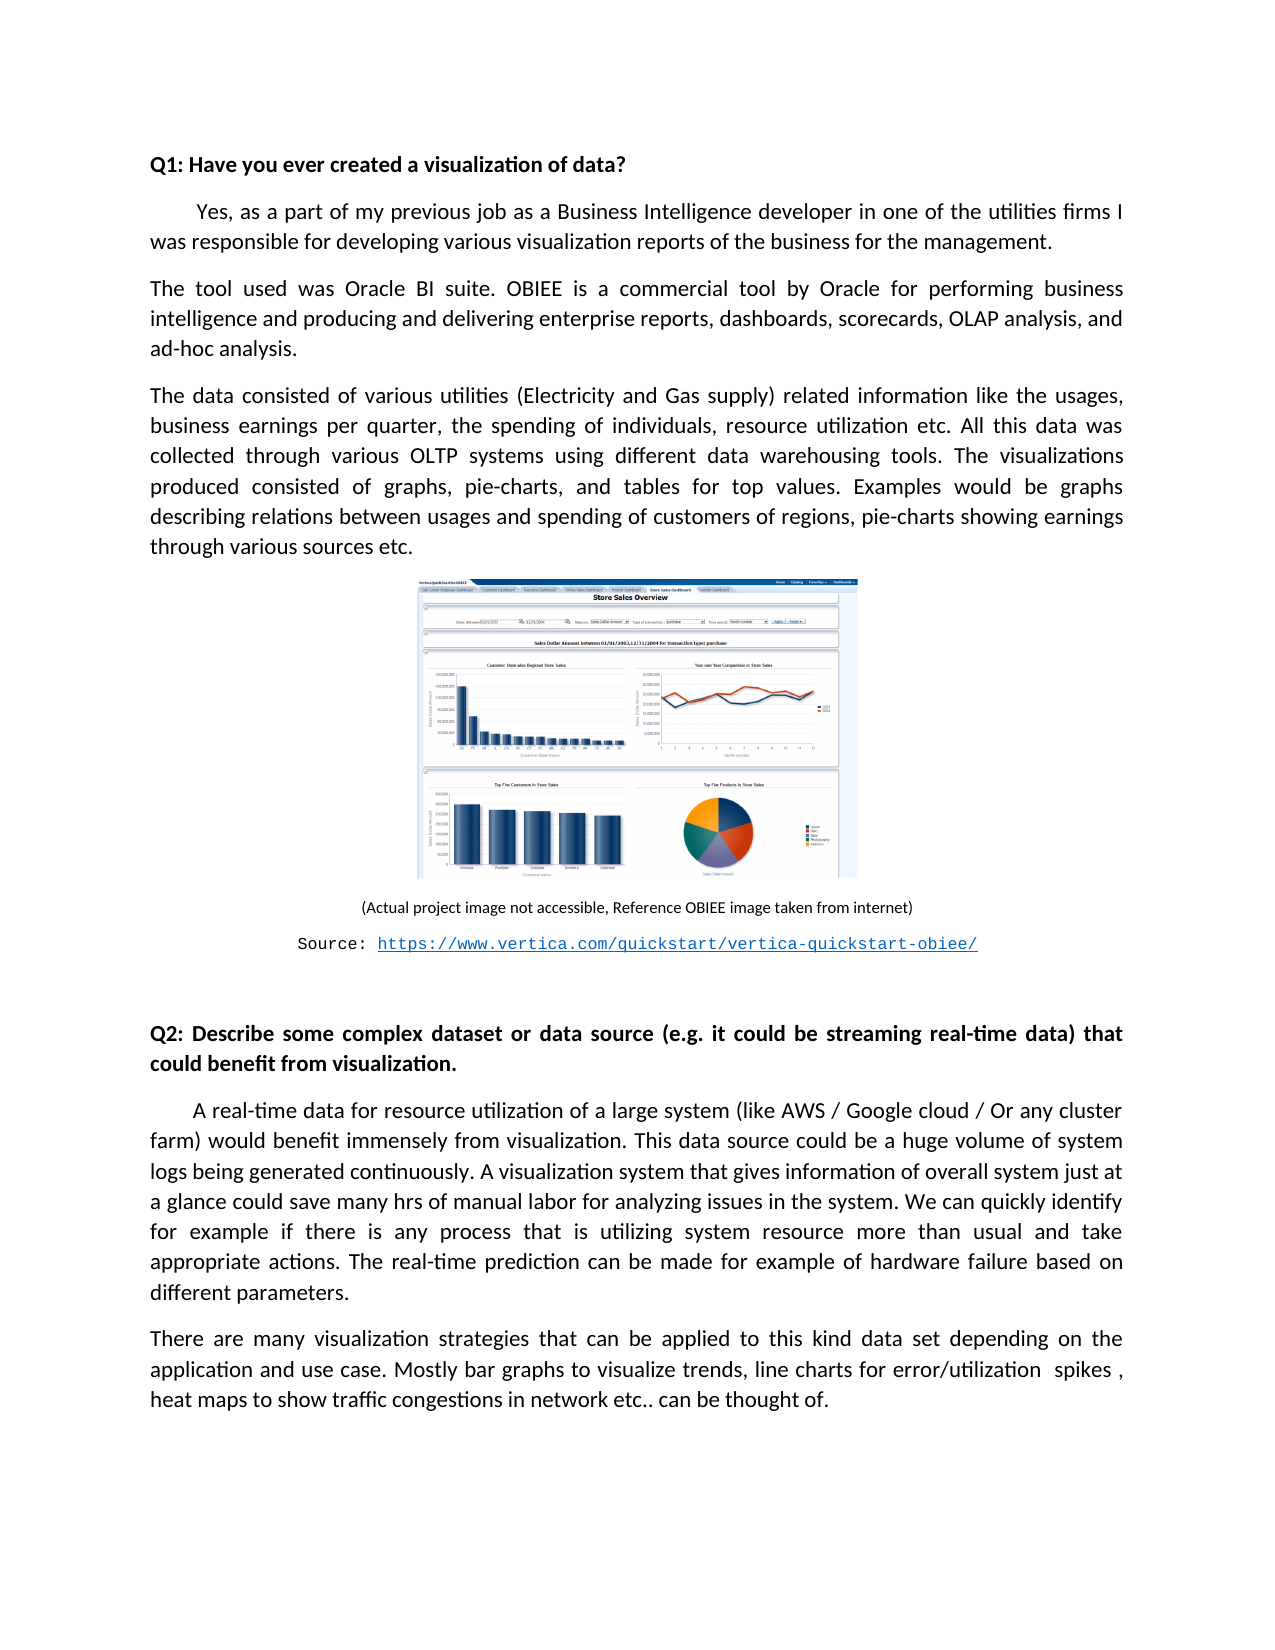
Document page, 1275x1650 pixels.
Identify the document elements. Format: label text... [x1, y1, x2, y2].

text Yes, as a part of my previous job as a Business Intelligence developer in one of the utilities firms I was responsible for developing various visualization reports of the business for the management. [150, 197, 1125, 255]
text Source: https://www.vertica.com/quickstart/vertica-quickstart-obiee/ [150, 936, 1125, 954]
text (Actual project image not accessible, Reference OBIEE image taken from internet) [150, 897, 1125, 917]
picture [417, 579, 858, 879]
text The data consisted of various utilities (Electricity and Gas supply) related information like the usages, business earnings per quarter, the spending of individuals, resource utilization etc. All this data was collected through various OLTP systems using different data warehousing tools. The visualizations produced consisted of graphs, pie-charts, and tables for top values. Examples would be graphs describing relations between usages and spending of customers of regions, pie-charts showing earnings through various sources etc. [150, 381, 1125, 560]
text There are many visualization strategies that can be applied to this kind data set depending on the application and use case. Mostly bar graphs to visualize trends, line charts for error/utilization spikes , heat maps to show traffic congestions in network etc.. can be thought of. [150, 1324, 1125, 1413]
text Q1: Have you ever created a visualization of data? [150, 150, 1125, 178]
text The tool used was Oracle BI suite. OBIEE is a commercial tool by Oracle for performing business intelligence and producing and delivering enterprise reports, dashboards, scorecards, OLAP analysis, and ad-hoc analysis. [150, 274, 1125, 362]
text A real-time data for resource utilization of a large system (like AWS / Google cloud / Or any cluster farm) would benefit immensely from visualization. This data source could be a huge volume of system logs being generated continuously. A visualization system that gives information of overall system just at a glance could save many hrs of manual labor for analyzing issues in the system. We can quickly identify for example if there is any process that is utilizing system resource more than usual and take appropriate actions. The real-time prediction can be made for example of hardware failure based on different parameters. [150, 1096, 1125, 1306]
text Q2: Describe some complex dataset or data source (e.g. it could be streaming real-time data) that could benefit from visualization. [150, 1019, 1125, 1078]
